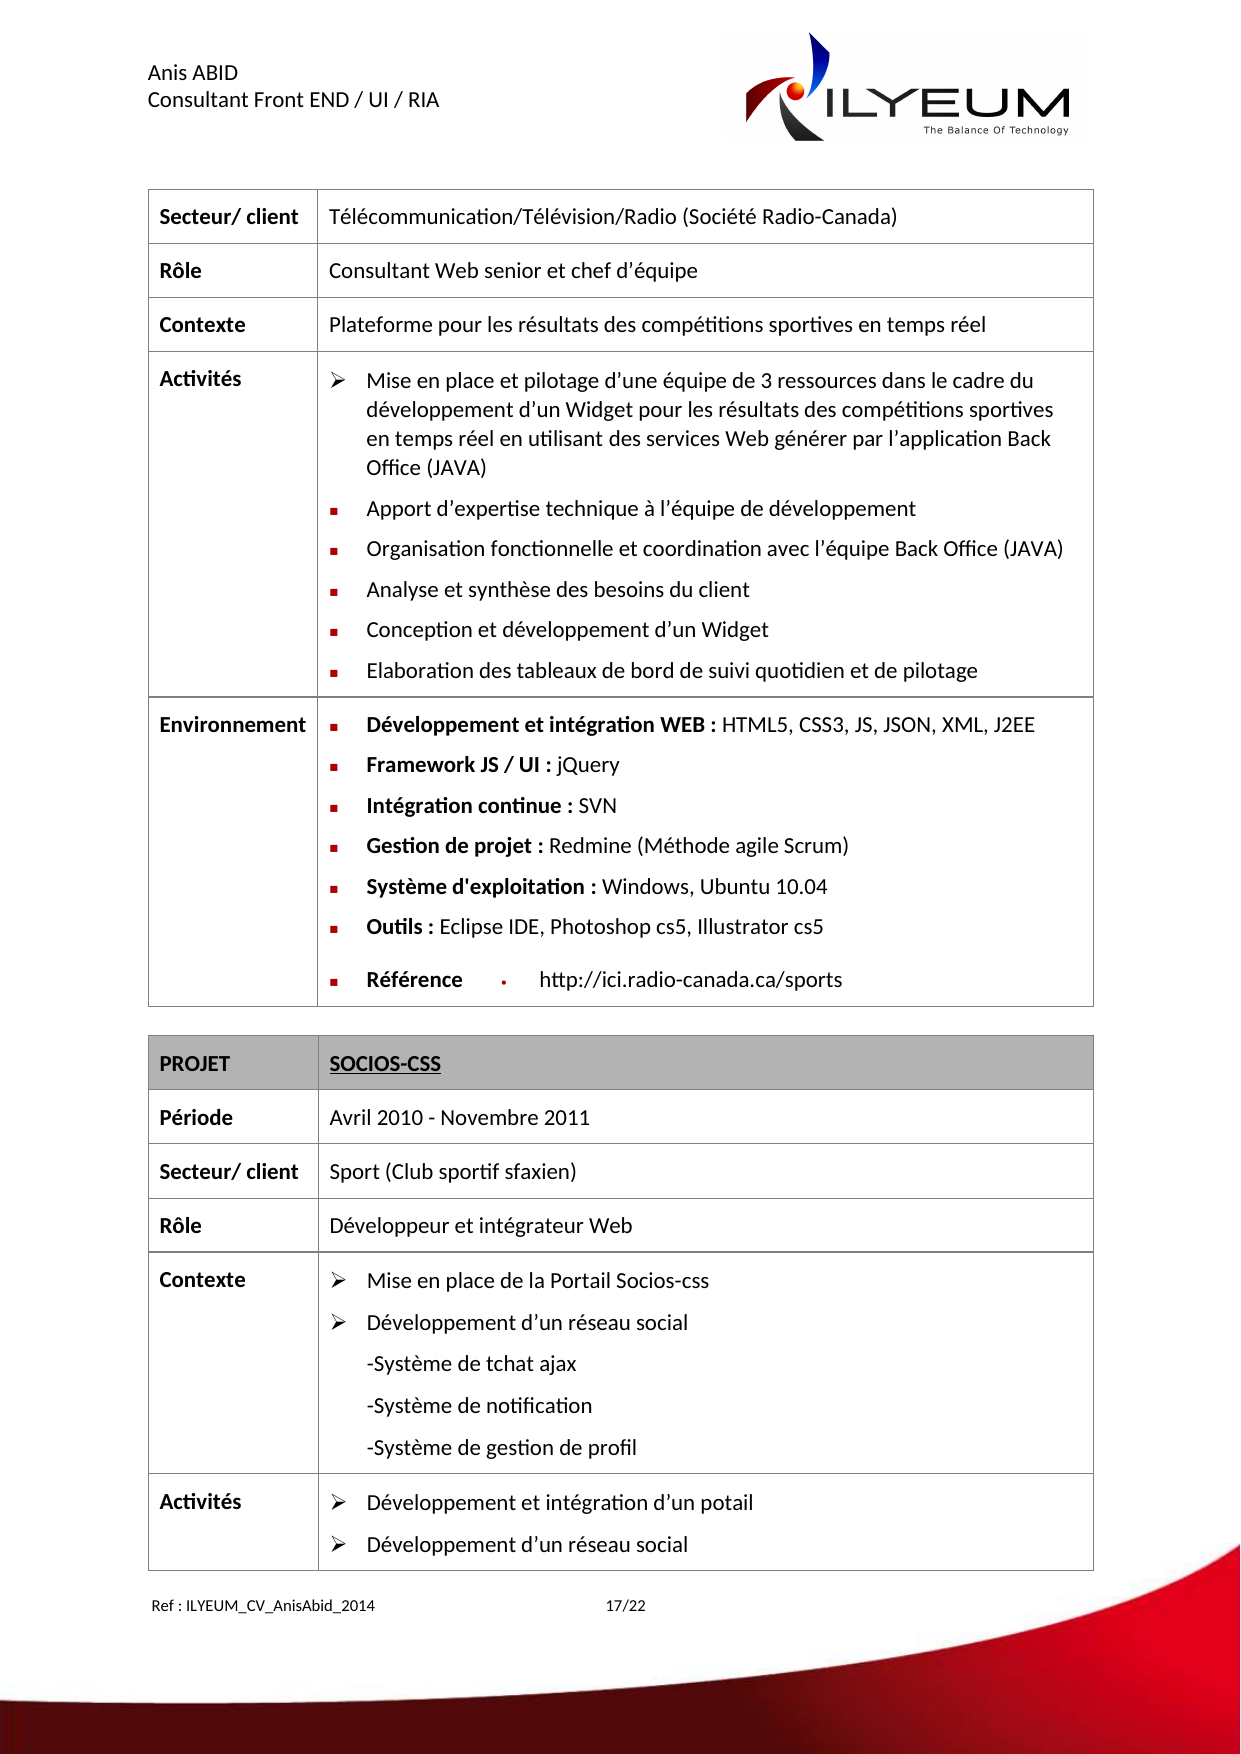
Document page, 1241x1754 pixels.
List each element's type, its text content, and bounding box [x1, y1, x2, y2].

table_cell Développement et intégration WEB : HTML5, CSS3, JS, JSON, XML, J2EE Framework JS / UI : jQuery Intégration continue : SVN Gestion de projet : Redmine (Méthode agile Scrum) Système d'exploitation : Windows, Ubuntu 10.04 Outils : Eclipse IDE, Photoshop cs5, Illustrator cs5 [318, 698, 1093, 1006]
table_cell Rôle [149, 244, 317, 297]
table_cell Mise en place de la Portail Socios-css Développement d’un réseau social -Système de tchat ajax -Système de notification -Système de gestion de profil [319, 1253, 1093, 1473]
table_cell Secteur/ client [149, 190, 317, 243]
table_cell Contexte [149, 298, 317, 351]
table_cell Activités [149, 1474, 318, 1570]
picture [723, 29, 1089, 143]
table_cell Développeur et intégrateur Web [319, 1199, 1093, 1251]
table_cell Télécommunication/Télévision/Radio (Société Radio-Canada) [318, 190, 1093, 243]
table_cell Consultant Web senior et chef d’équipe [318, 244, 1093, 297]
table_cell Environnement [149, 698, 317, 1006]
table_header SOCIOS-CSS [319, 1036, 1093, 1089]
table_cell Plateforme pour les résultats des compétitions sportives en temps réel [318, 298, 1093, 351]
table_cell Période [149, 1090, 318, 1143]
table_cell Secteur/ client [149, 1144, 318, 1197]
picture [0, 1543, 1241, 1754]
table_cell Activités [149, 352, 317, 696]
table_cell Rôle [149, 1199, 318, 1251]
table_header Projet [149, 1036, 318, 1089]
table_cell Mise en place et pilotage d’une équipe de 3 ressources dans le cadre du développement d’un Widget pour les résultats des compétitions sportives en temps réel en utilisant des services Web générer par l’application Back Office (JAVA) Apport d’expertise technique à l’équipe de développement Organisation fonctionnelle et coordination avec l’équipe Back Office (JAVA) Analyse et synthèse des besoins du client Conception et développement d’un Widget Elaboration des tableaux de bord de suivi quotidien et de pilotage [318, 352, 1093, 696]
table_cell Contexte [149, 1253, 318, 1473]
table_cell Sport (Club sportif sfaxien) [319, 1144, 1093, 1197]
table_cell Avril 2010 - Novembre 2011 [319, 1090, 1093, 1143]
